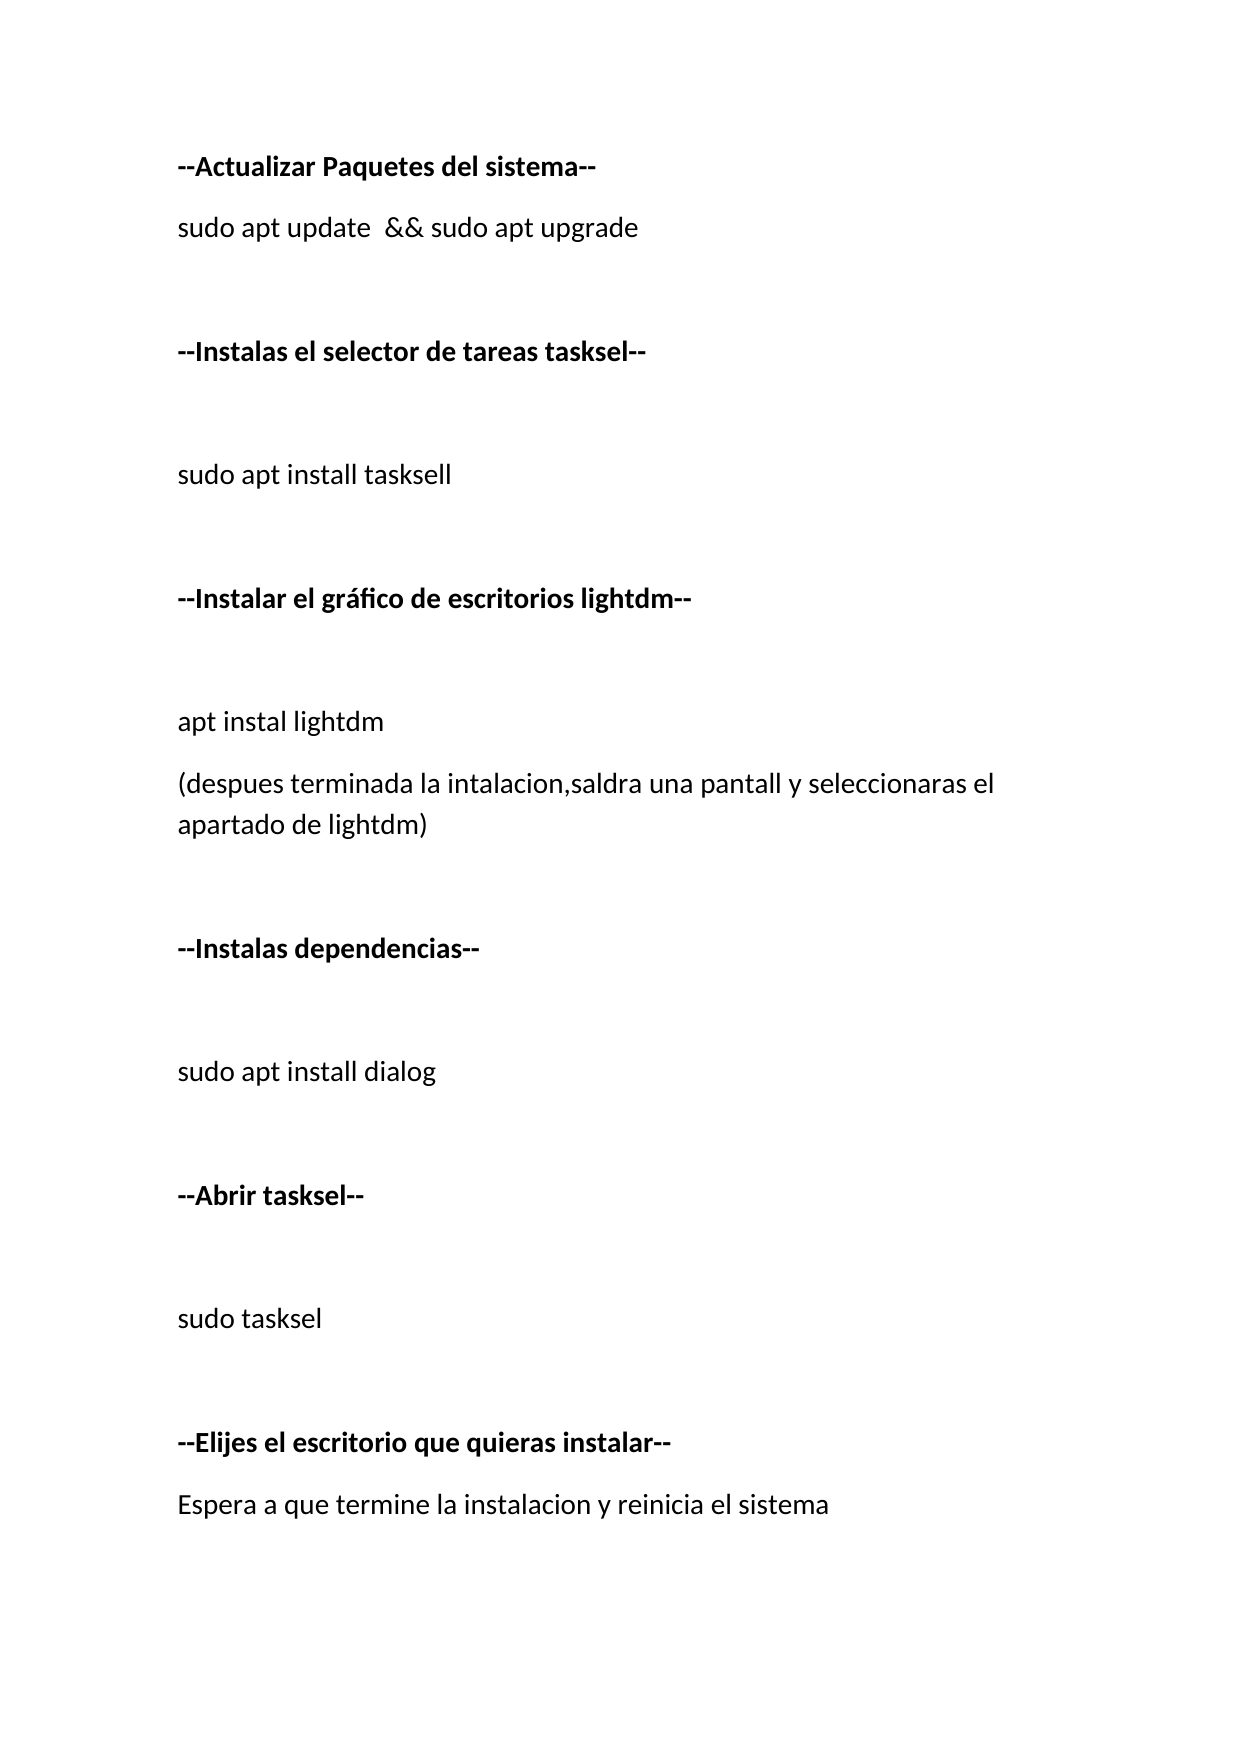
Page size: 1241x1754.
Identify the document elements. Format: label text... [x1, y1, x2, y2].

text --Elijes el escritorio que quieras instalar-- [177, 1424, 1063, 1459]
text --Instalas dependencias-- [177, 930, 1063, 965]
text sudo apt update && sudo apt upgrade [177, 209, 1063, 245]
text --Actualizar Paquetes del sistema-- [177, 148, 1063, 183]
text --Instalas el selector de tareas tasksel-- [177, 333, 1063, 368]
text Espera a que termine la instalacion y reinicia el sistema [177, 1486, 1063, 1521]
text sudo tasksel [177, 1300, 1063, 1336]
text apt instal lightdm [177, 703, 1063, 739]
text sudo apt install tasksell [177, 456, 1063, 492]
text --Abrir tasksel-- [177, 1177, 1063, 1212]
text --Instalar el gráfico de escritorios lightdm-- [177, 580, 1063, 616]
text (despues terminada la intalacion,saldra una pantall y seleccionaras el apartado de lightdm) [177, 765, 1063, 842]
text sudo apt install dialog [177, 1053, 1063, 1089]
